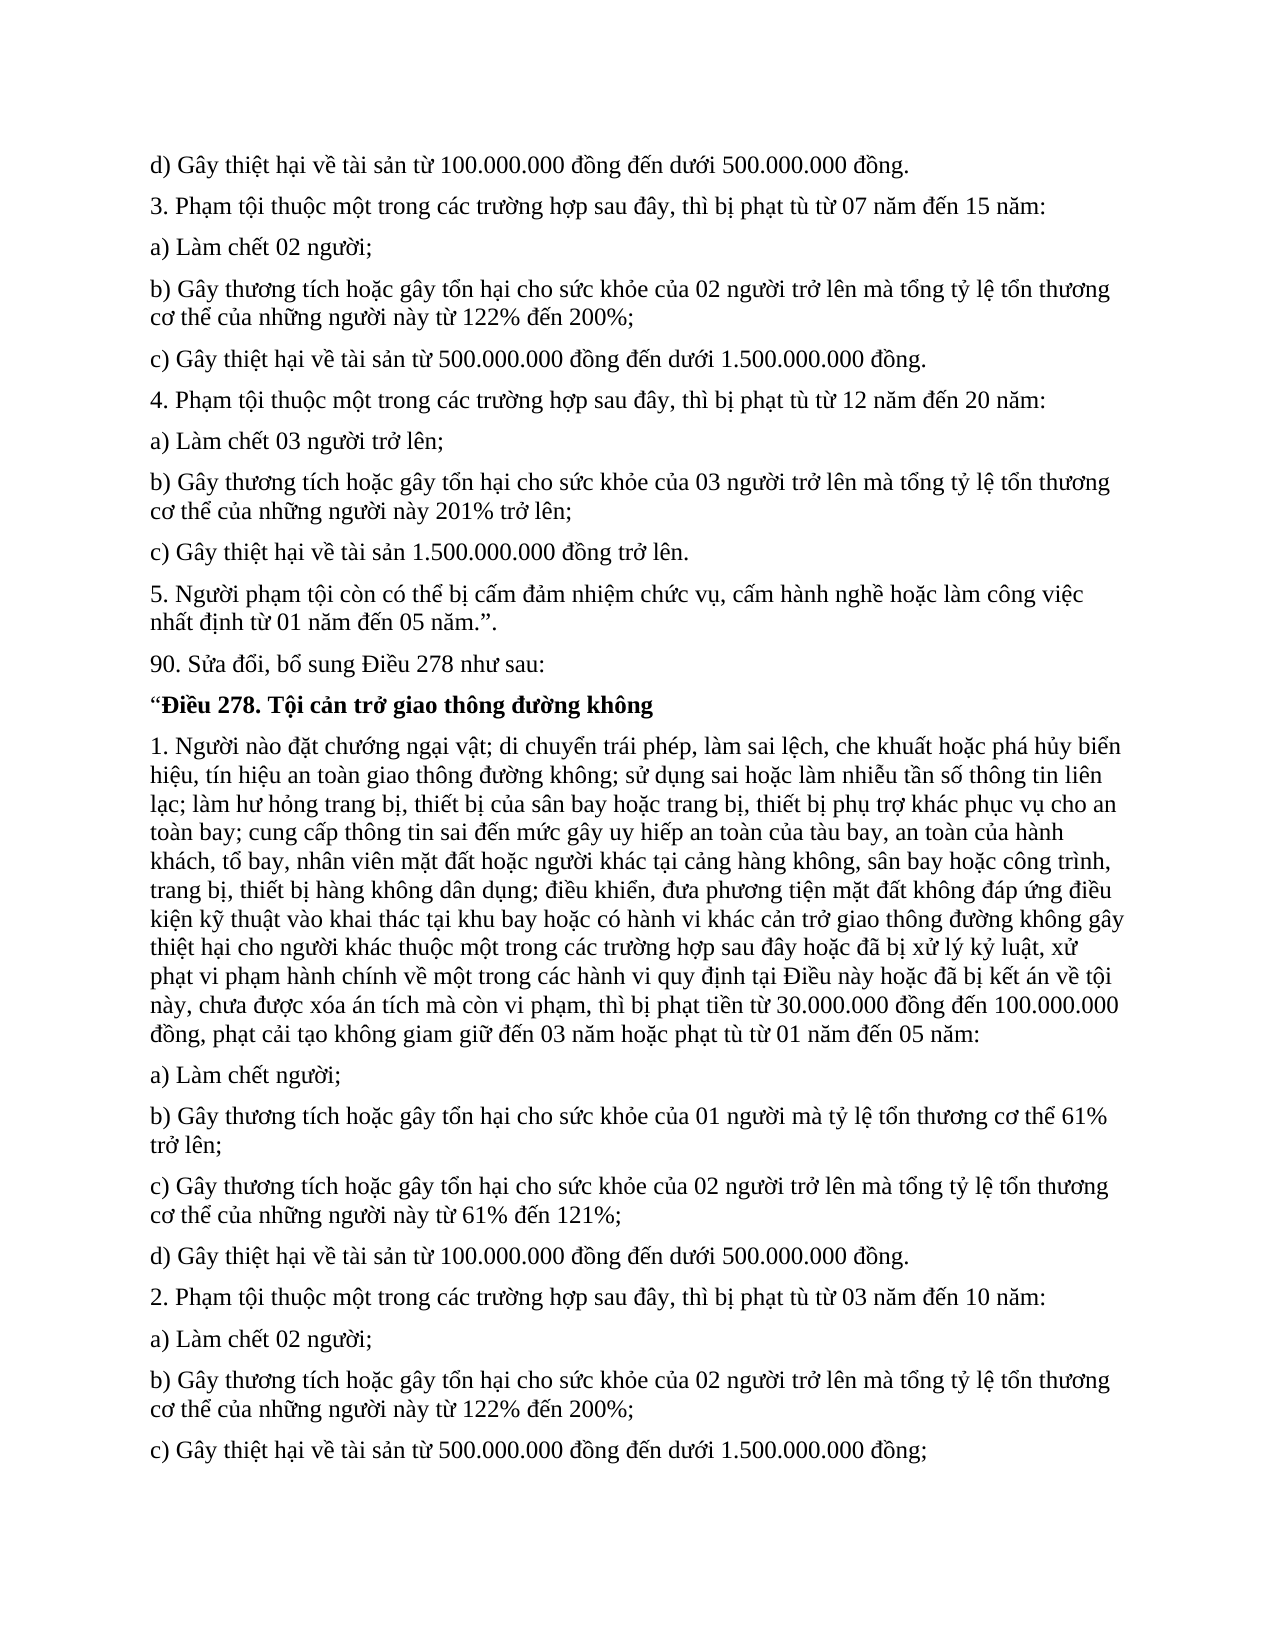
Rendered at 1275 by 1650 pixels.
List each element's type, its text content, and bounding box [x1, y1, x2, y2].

text b) Gây thương tích hoặc gây tổn hại cho sức khỏe của 01 người mà tỷ lệ tổn thương cơ thể 61% trở lên; [150, 1101, 1125, 1159]
text c) Gây thương tích hoặc gây tổn hại cho sức khỏe của 02 người trở lên mà tổng tỷ lệ tổn thương cơ thể của những người này từ 61% đến 121%; [150, 1171, 1125, 1229]
text “Điều 278. Tội cản trở giao thông đường không [150, 690, 1125, 719]
text 5. Người phạm tội còn có thể bị cấm đảm nhiệm chức vụ, cấm hành nghề hoặc làm công việc nhất định từ 01 năm đến 05 năm.”. [150, 579, 1125, 636]
text 4. Phạm tội thuộc một trong các trường hợp sau đây, thì bị phạt tù từ 12 năm đến 20 năm: [150, 385, 1125, 414]
text c) Gây thiệt hại về tài sản 1.500.000.000 đồng trở lên. [150, 537, 1125, 566]
text b) Gây thương tích hoặc gây tổn hại cho sức khỏe của 03 người trở lên mà tổng tỷ lệ tổn thương cơ thể của những người này 201% trở lên; [150, 467, 1125, 525]
text 3. Phạm tội thuộc một trong các trường hợp sau đây, thì bị phạt tù từ 07 năm đến 15 năm: [150, 191, 1125, 220]
text c) Gây thiệt hại về tài sản từ 500.000.000 đồng đến dưới 1.500.000.000 đồng. [150, 344, 1125, 372]
text a) Làm chết 02 người; [150, 232, 1125, 261]
text a) Làm chết 02 người; [150, 1324, 1125, 1352]
text a) Làm chết 03 người trở lên; [150, 426, 1125, 455]
text 2. Phạm tội thuộc một trong các trường hợp sau đây, thì bị phạt tù từ 03 năm đến 10 năm: [150, 1282, 1125, 1311]
text c) Gây thiệt hại về tài sản từ 500.000.000 đồng đến dưới 1.500.000.000 đồng; [150, 1435, 1125, 1464]
text 90. Sửa đổi, bổ sung Điều 278 như sau: [150, 649, 1125, 677]
text b) Gây thương tích hoặc gây tổn hại cho sức khỏe của 02 người trở lên mà tổng tỷ lệ tổn thương cơ thể của những người này từ 122% đến 200%; [150, 274, 1125, 331]
text a) Làm chết người; [150, 1060, 1125, 1089]
text d) Gây thiệt hại về tài sản từ 100.000.000 đồng đến dưới 500.000.000 đồng. [150, 1241, 1125, 1270]
text b) Gây thương tích hoặc gây tổn hại cho sức khỏe của 02 người trở lên mà tổng tỷ lệ tổn thương cơ thể của những người này từ 122% đến 200%; [150, 1365, 1125, 1422]
text d) Gây thiệt hại về tài sản từ 100.000.000 đồng đến dưới 500.000.000 đồng. [150, 150, 1125, 179]
text 1. Người nào đặt chướng ngại vật; di chuyển trái phép, làm sai lệch, che khuất hoặc phá hủy biển hiệu, tín hiệu an toàn giao thông đường không; sử dụng sai hoặc làm nhiễu tần số thông tin liên lạc; làm hư hỏng trang bị, thiết bị của sân bay hoặc trang bị, thiết bị phụ trợ khác phục vụ cho an toàn bay; cung cấp thông tin sai đến mức gây uy hiếp an toàn của tàu bay, an toàn của hành khách, tổ bay, nhân viên mặt đất hoặc người khác tại cảng hàng không, sân bay hoặc công trình, trang bị, thiết bị hàng không dân dụng; điều khiển, đưa phương tiện mặt đất không đáp ứng điều kiện kỹ thuật vào khai thác tại khu bay hoặc có hành vi khác cản trở giao thông đường không gây thiệt hại cho người khác thuộc một trong các trường hợp sau đây hoặc đã bị xử lý kỷ luật, xử phạt vi phạm hành chính về một trong các hành vi quy định tại Điều này hoặc đã bị kết án về tội này, chưa được xóa án tích mà còn vi phạm, thì bị phạt tiền từ 30.000.000 đồng đến 100.000.000 đồng, phạt cải tạo không giam giữ đến 03 năm hoặc phạt tù từ 01 năm đến 05 năm: [150, 731, 1125, 1047]
